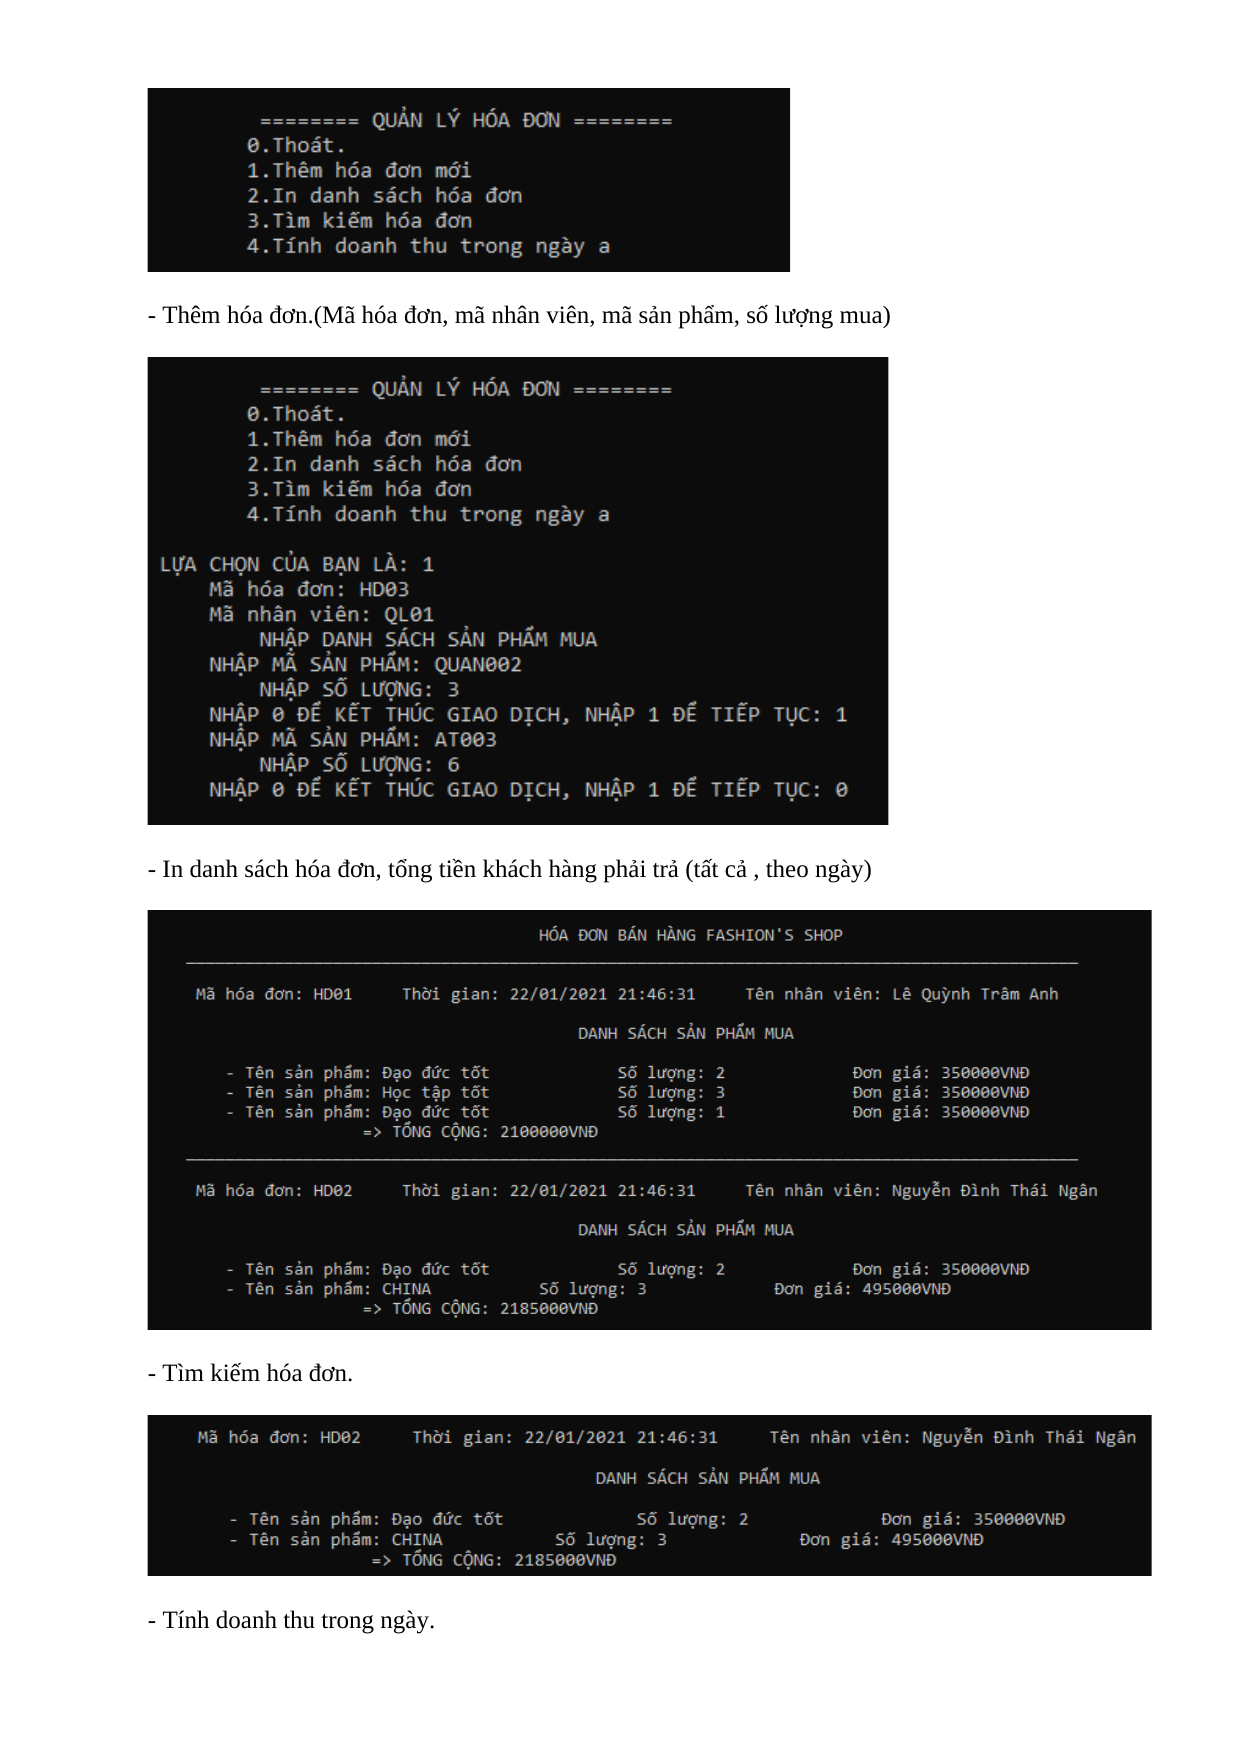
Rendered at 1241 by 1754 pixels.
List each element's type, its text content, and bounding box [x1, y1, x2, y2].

picture [147, 357, 889, 825]
text - Thêm hóa đơn.(Mã hóa đơn, mã nhân viên, mã sản phẩm, số lượng mua) [148, 301, 1152, 329]
text - In danh sách hóa đơn, tổng tiền khách hàng phải trả (tất cả , theo ngày) [148, 854, 1152, 883]
text - Tính doanh thu trong ngày. [148, 1605, 1152, 1634]
picture [147, 88, 791, 272]
picture [147, 910, 1152, 1330]
picture [147, 1415, 1152, 1576]
text - Tìm kiếm hóa đơn. [148, 1358, 1152, 1387]
